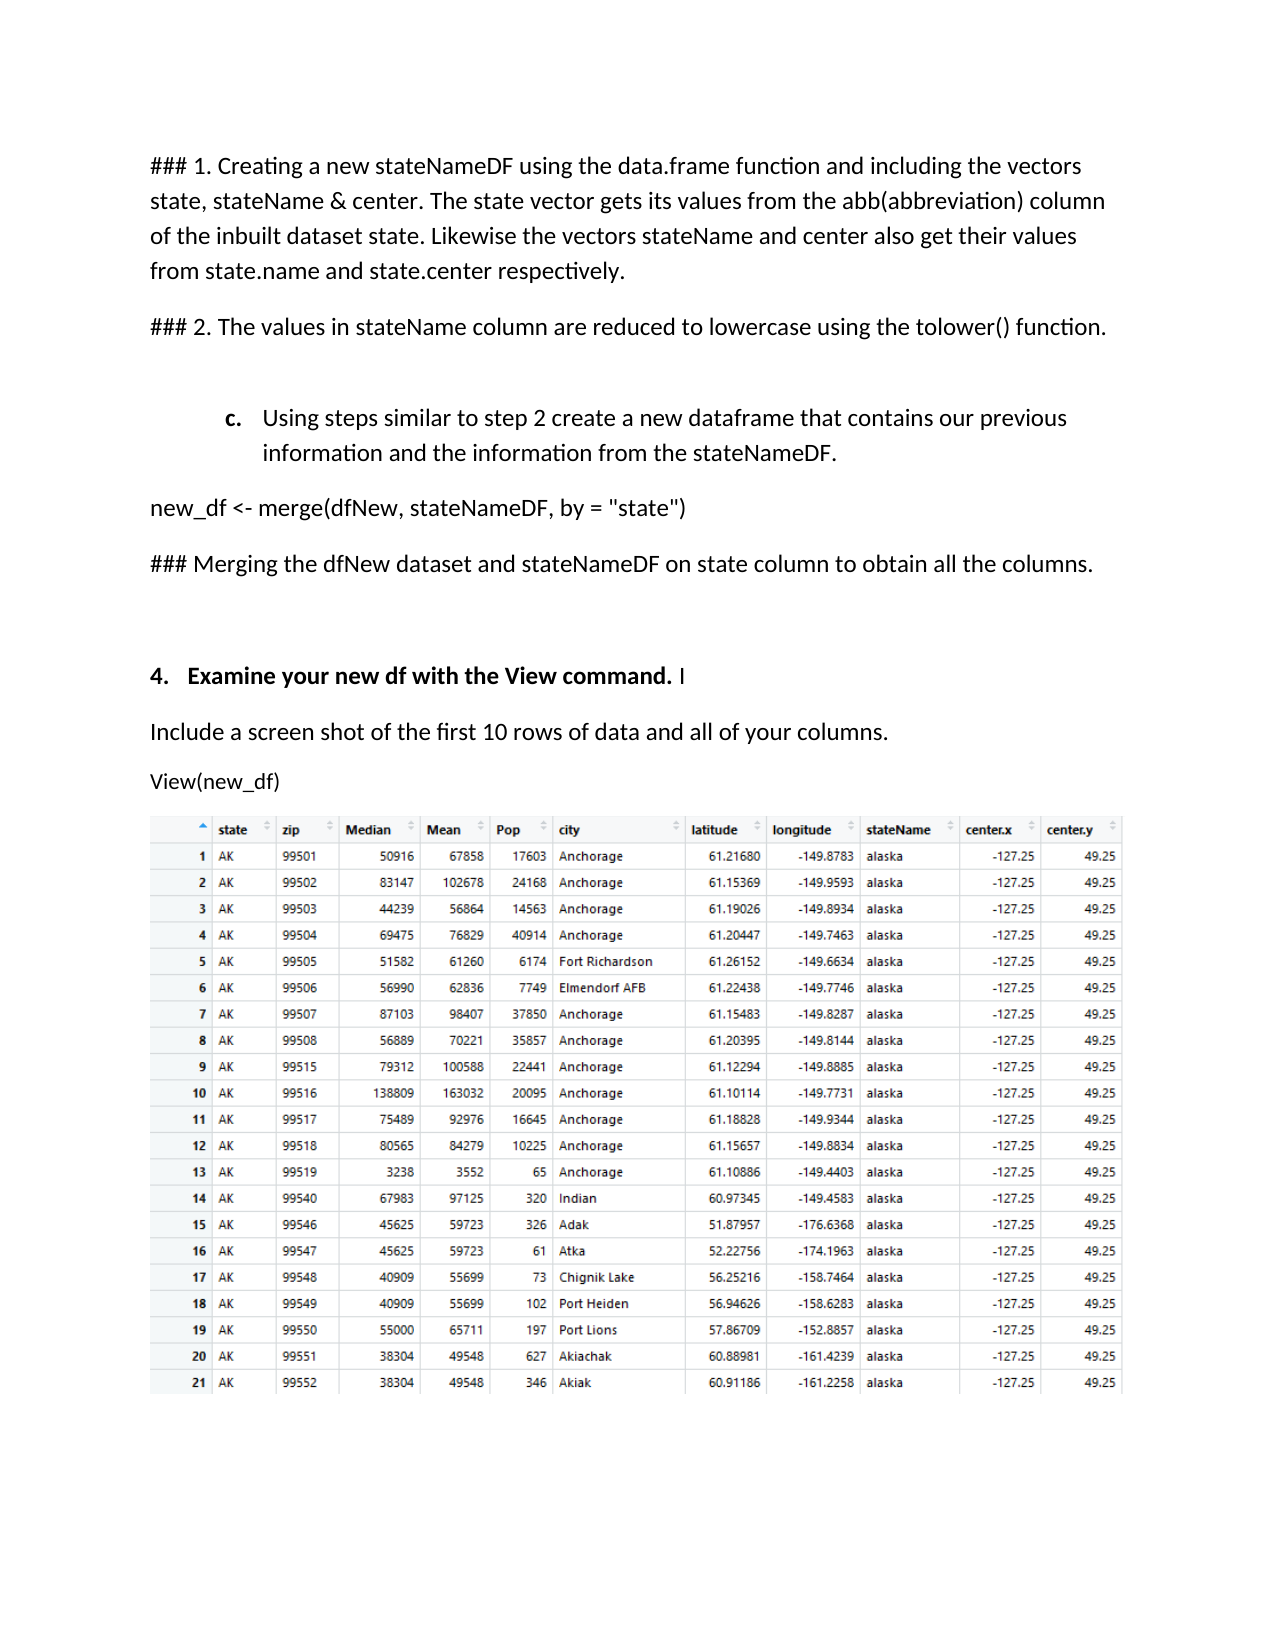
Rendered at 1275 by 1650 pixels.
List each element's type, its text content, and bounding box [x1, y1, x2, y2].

list Using steps similar to step 2 create a new dataframe that contains our previous information and the information from the stateNameDF. [225, 402, 1125, 467]
text ### 2. The values in stateName column are reduced to lowercase using the tolower() function. [150, 311, 1125, 341]
picture [150, 816, 1125, 1394]
text ### 1. Creating a new stateNameDF using the data.frame function and including the vectors state, stateName & center. The state vector gets its values from the abb(abbreviation) column of the inbuilt dataset state. Likewise the vectors stateName and center also get their values from state.name and state.center respectively. [150, 150, 1125, 286]
list Examine your new df with the View command. I [150, 660, 1125, 691]
text View(new_df) [150, 767, 1125, 795]
text new_df <- merge(dfNew, stateNameDF, by = "state") [150, 492, 1125, 523]
text Include a screen shot of the first 10 rows of data and all of your columns. [150, 716, 1125, 746]
text ### Merging the dfNew dataset and stateNameDF on state column to obtain all the columns. [150, 548, 1125, 579]
